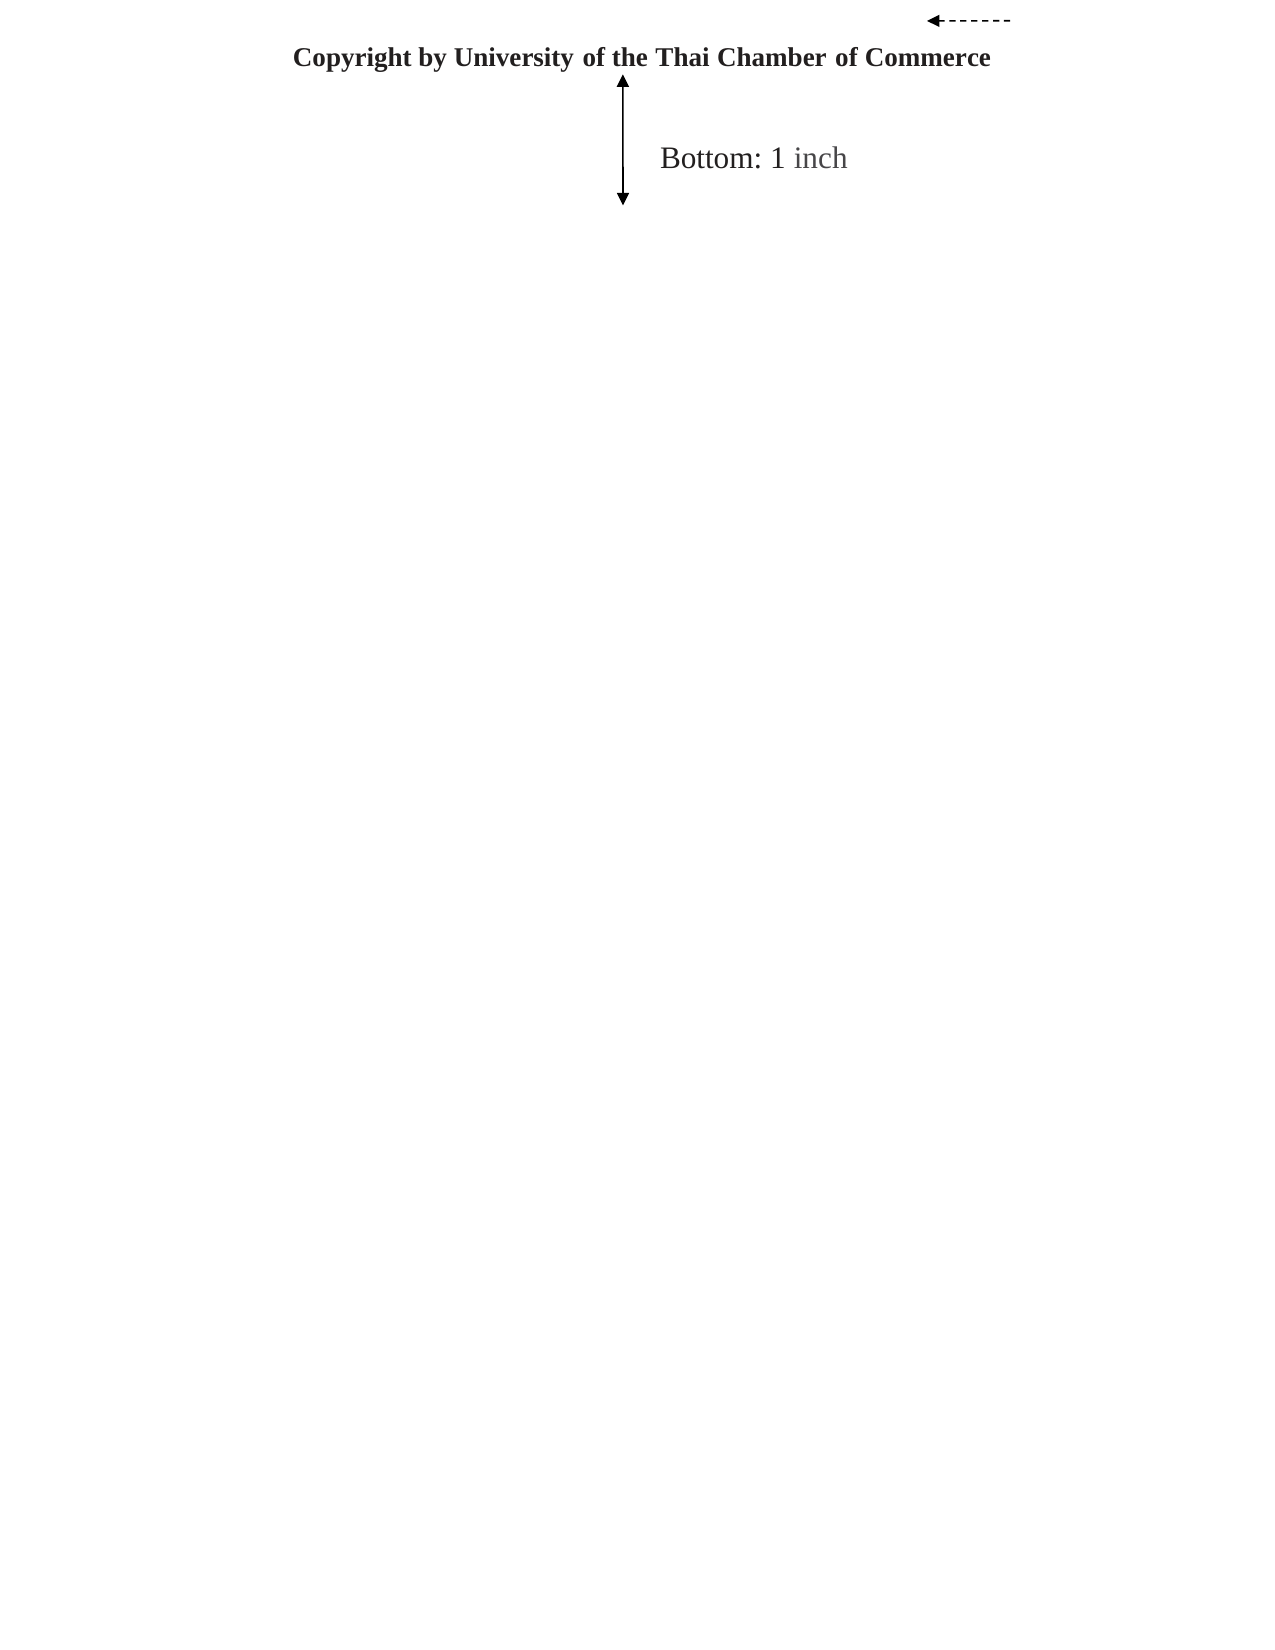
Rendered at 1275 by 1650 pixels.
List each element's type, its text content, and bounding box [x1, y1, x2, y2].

subtitle Bottom: 1 inch [660, 139, 1233, 175]
text Copyright by University of the Thai Chamber of Commerce [58, 41, 1225, 72]
